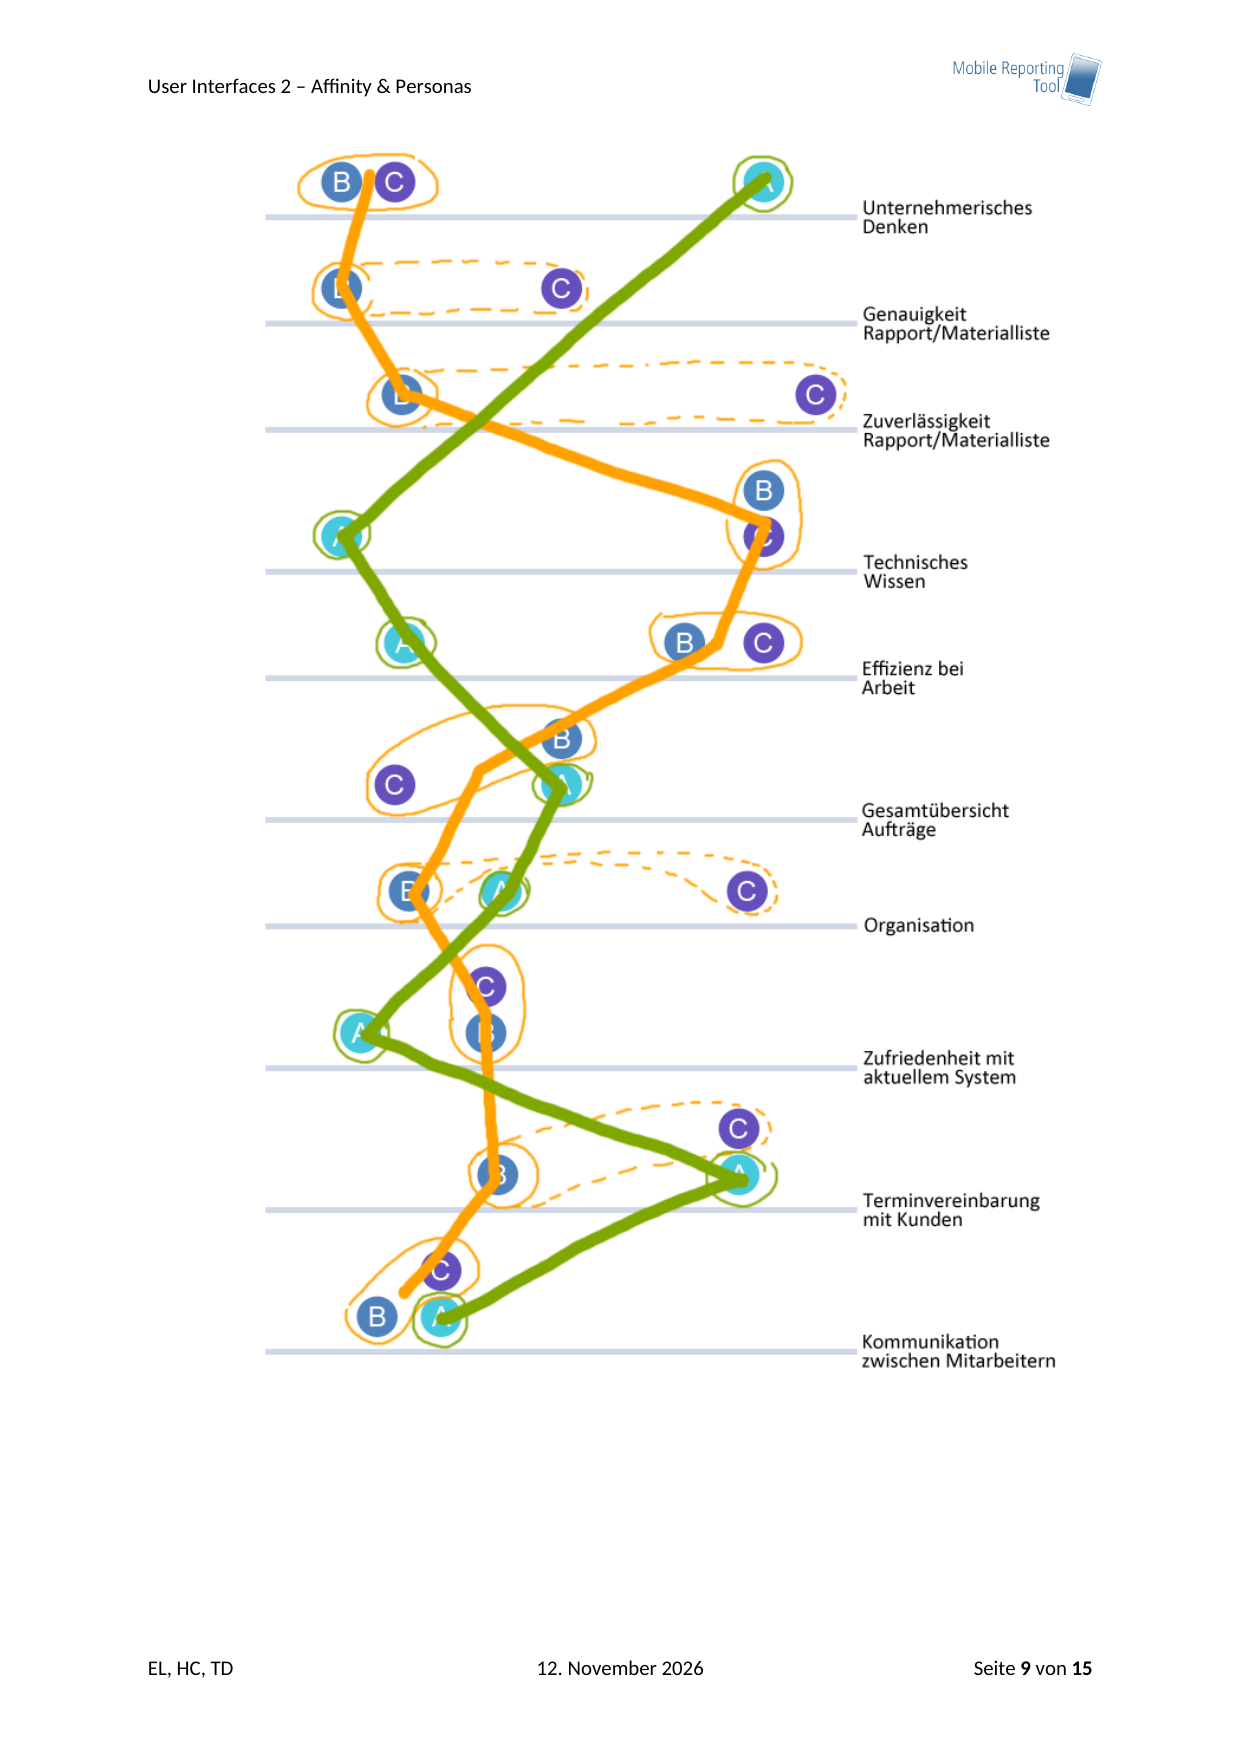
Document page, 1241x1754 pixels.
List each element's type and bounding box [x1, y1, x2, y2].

picture [147, 147, 1093, 1388]
picture [946, 48, 1103, 109]
